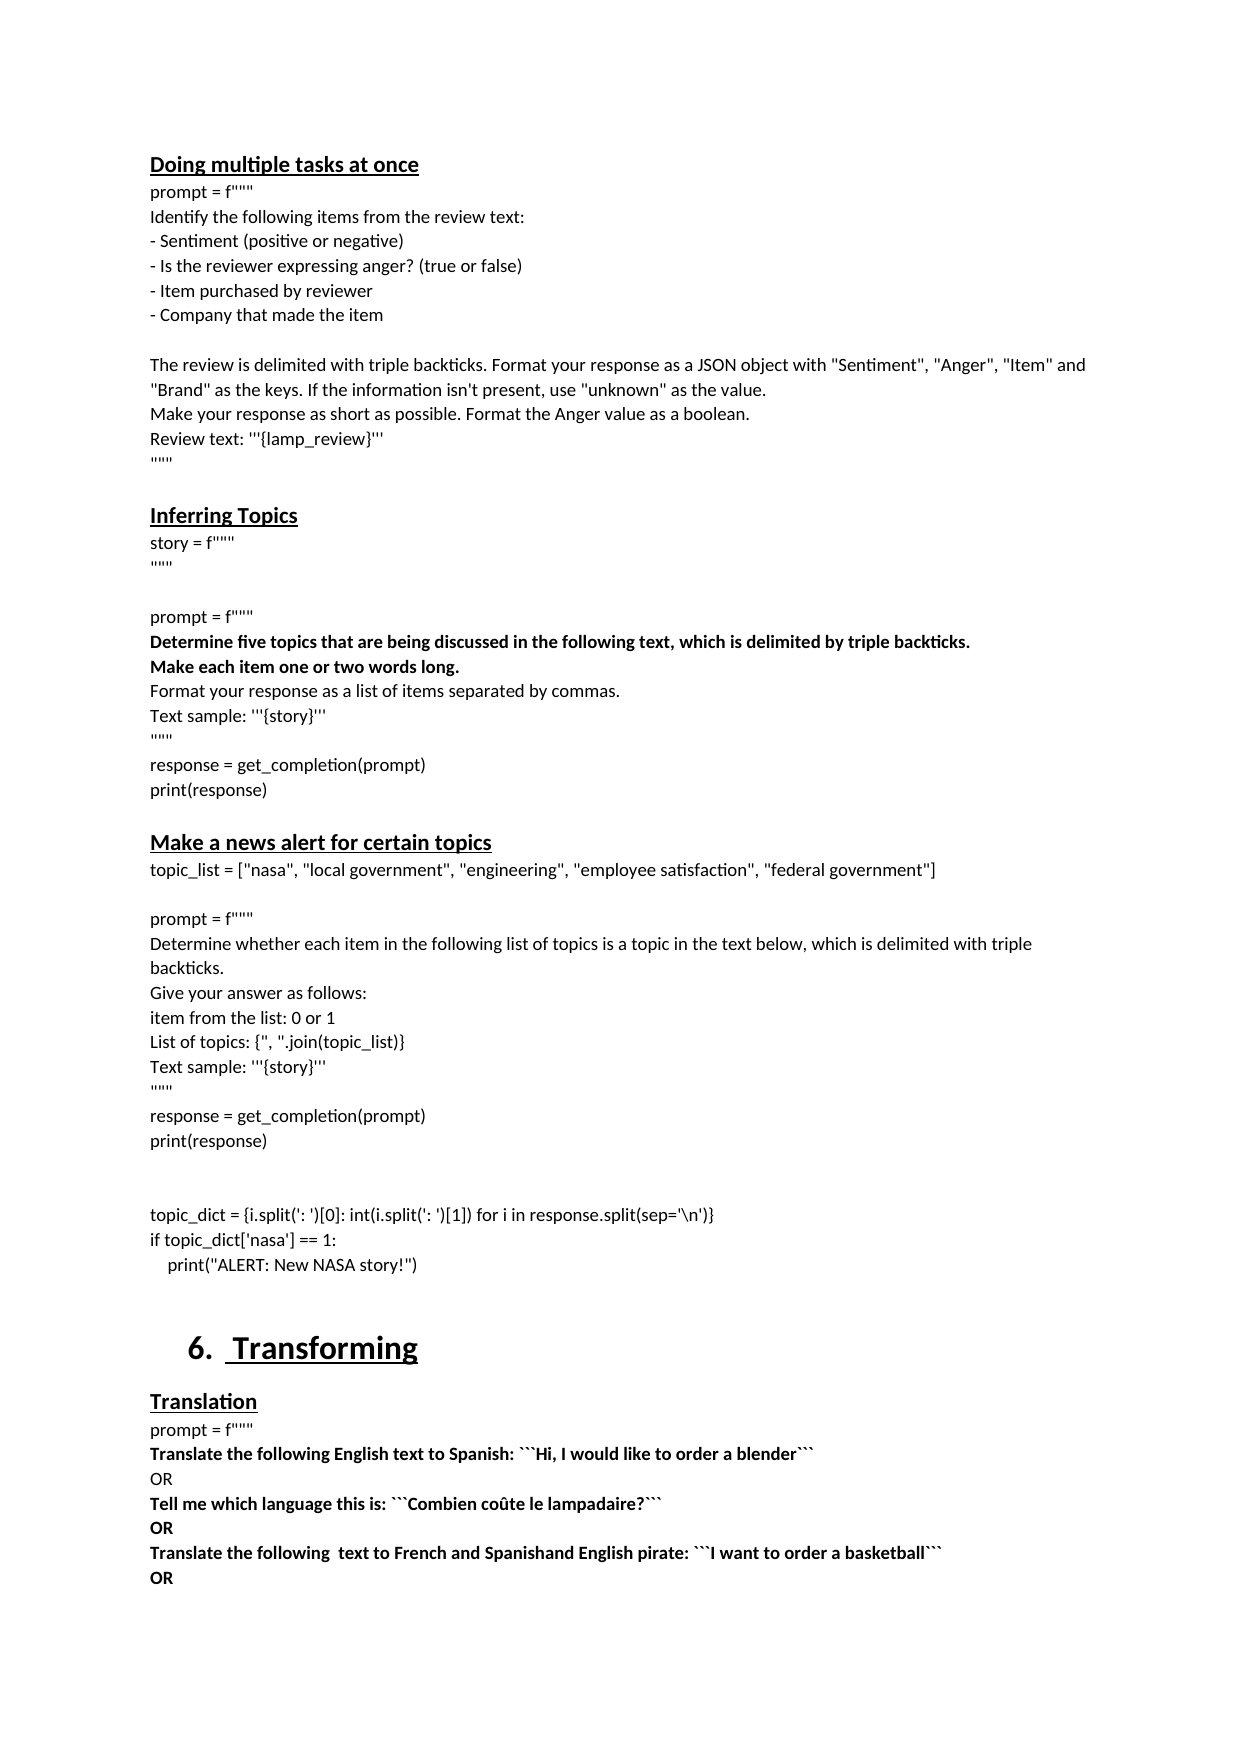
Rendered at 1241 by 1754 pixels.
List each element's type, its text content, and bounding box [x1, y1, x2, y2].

text """ [150, 452, 1090, 475]
text response = get_completion(prompt) [150, 753, 1090, 776]
list Transforming [187, 1327, 1090, 1368]
text - Company that made the item [150, 304, 1090, 327]
text prompt = f""" [150, 1418, 1090, 1441]
text Text sample: '''{story}''' [150, 1055, 1090, 1078]
text - Is the reviewer expressing anger? (true or false) [150, 254, 1090, 277]
text Make your response as short as possible. Format the Anger value as a boolean. [150, 402, 1090, 425]
text OR [150, 1467, 1090, 1490]
text Review text: '''{lamp_review}''' [150, 427, 1090, 450]
text List of topics: {", ".join(topic_list)} [150, 1031, 1090, 1053]
text topic_dict = {i.split(': ')[0]: int(i.split(': ')[1]) for i in response.split(sep='\n')} [150, 1203, 1090, 1226]
text Identify the following items from the review text: [150, 205, 1090, 228]
text Determine whether each item in the following list of topics is a topic in the text below, which is delimited with triple backticks. [150, 932, 1090, 979]
text Make a news alert for certain topics [150, 828, 1090, 856]
text Inferring Topics [150, 501, 1090, 529]
text OR [150, 1566, 1090, 1589]
text Doing multiple tasks at once [150, 150, 1090, 178]
text Translation [150, 1387, 1090, 1416]
text prompt = f""" [150, 180, 1090, 203]
text Translate the following English text to Spanish: ```Hi, I would like to order a blender``` [150, 1442, 1090, 1465]
text print(response) [150, 778, 1090, 801]
text Tell me which language this is: ```Combien coûte le lampadaire?``` [150, 1492, 1090, 1515]
text - Item purchased by reviewer [150, 279, 1090, 302]
text print("ALERT: New NASA story!") [150, 1253, 1090, 1276]
text """ [150, 1080, 1090, 1103]
text Format your response as a list of items separated by commas. [150, 679, 1090, 702]
text print(response) [150, 1129, 1090, 1152]
text response = get_completion(prompt) [150, 1105, 1090, 1128]
text prompt = f""" [150, 907, 1090, 930]
text item from the list: 0 or 1 [150, 1006, 1090, 1029]
text topic_list = ["nasa", "local government", "engineering", "employee satisfaction", "federal government"] [150, 858, 1090, 881]
text """ [150, 556, 1090, 579]
text if topic_dict['nasa'] == 1: [150, 1228, 1090, 1251]
text OR [150, 1516, 1090, 1539]
text Determine five topics that are being discussed in the following text, which is delimited by triple backticks. [150, 630, 1090, 653]
text Give your answer as follows: [150, 981, 1090, 1004]
text Translate the following text to French and Spanishand English pirate: ```I want to order a basketball``` [150, 1541, 1090, 1564]
text story = f""" [150, 531, 1090, 554]
text """ [150, 729, 1090, 752]
text prompt = f""" [150, 605, 1090, 628]
text Text sample: '''{story}''' [150, 704, 1090, 727]
text - Sentiment (positive or negative) [150, 229, 1090, 252]
text The review is delimited with triple backticks. Format your response as a JSON object with "Sentiment", "Anger", "Item" and "Brand" as the keys. If the information isn't present, use "unknown" as the value. [150, 353, 1090, 401]
text Make each item one or two words long. [150, 655, 1090, 678]
